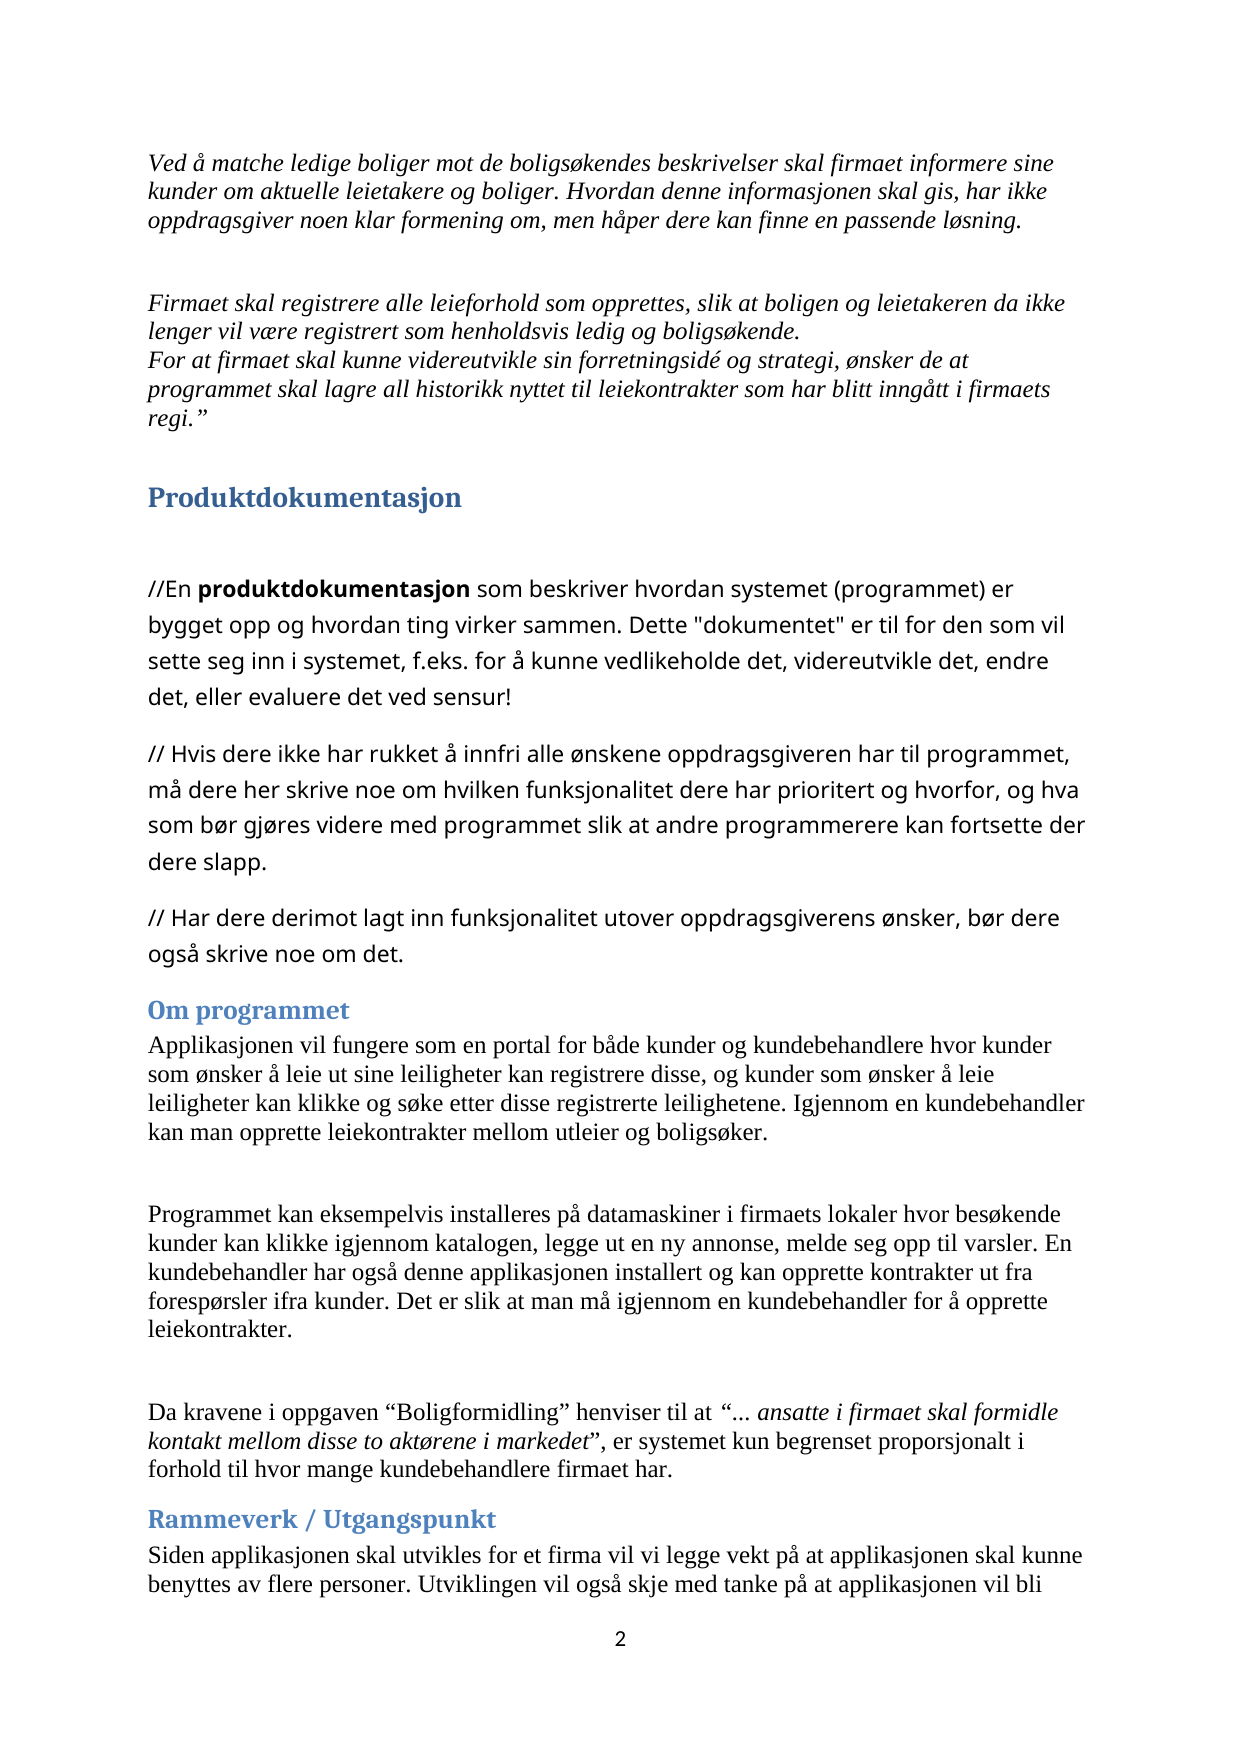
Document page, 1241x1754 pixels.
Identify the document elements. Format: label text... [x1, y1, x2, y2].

subtitle Rammeverk / Utgangspunkt [148, 1504, 1093, 1535]
text Applikasjonen vil fungere som en portal for både kunder og kundebehandlere hvor kunder som ønsker å leie ut sine leiligheter kan registrere disse, og kunder som ønsker å leie leiligheter kan klikke og søke etter disse registrerte leilighetene. Igjennom en kundebehandler kan man opprette leiekontrakter mellom utleier og boligsøker. [148, 1031, 1093, 1146]
text Firmaet skal registrere alle leieforhold som opprettes, slik at boligen og leietakeren da ikke lenger vil være registrert som henholdsvis ledig og boligsøkende. [148, 288, 1093, 345]
text Programmet kan eksempelvis installeres på datamaskiner i firmaets lokaler hvor besøkende kunder kan klikke igjennom katalogen, legge ut en ny annonse, melde seg opp til varsler. En kundebehandler har også denne applikasjonen installert og kan opprette kontrakter ut fra forespørsler ifra kunder. Det er slik at man må igjennom en kundebehandler for å opprette leiekontrakter. [148, 1199, 1093, 1343]
text For at firmaet skal kunne videreutvikle sin forretningsidé og strategi, ønsker de at programmet skal lagre all historikk nyttet til leiekontrakter som har blitt inngått i firmaets regi.” [148, 345, 1093, 431]
text // Hvis dere ikke har rukket å innfri alle ønskene oppdragsgiveren har til programmet, må dere her skrive noe om hvilken funksjonalitet dere har prioritert og hvorfor, og hva som bør gjøres videre med programmet slik at andre programmerere kan fortsette der dere slapp. [148, 738, 1093, 877]
text Ved å matche ledige boliger mot de boligsøkendes beskrivelser skal firmaet informere sine kunder om aktuelle leietakere og boliger. Hvordan denne informasjonen skal gis, har ikke oppdragsgiver noen klar formening om, men håper dere kan finne en passende løsning. [148, 148, 1093, 234]
text // Har dere derimot lagt inn funksjonalitet utover oppdragsgiverens ønsker, bør dere også skrive noe om det. [148, 902, 1093, 969]
subtitle Om programmet [148, 995, 1093, 1026]
text //En produktdokumentasjon som beskriver hvordan systemet (programmet) er bygget opp og hvordan ting virker sammen. Dette "dokumentet" er til for den som vil sette seg inn i systemet, f.eks. for å kunne vedlikeholde det, videreutvikle det, endre det, eller evaluere det ved sensur! [148, 573, 1093, 712]
subtitle Produktdokumentasjon [148, 481, 1093, 515]
